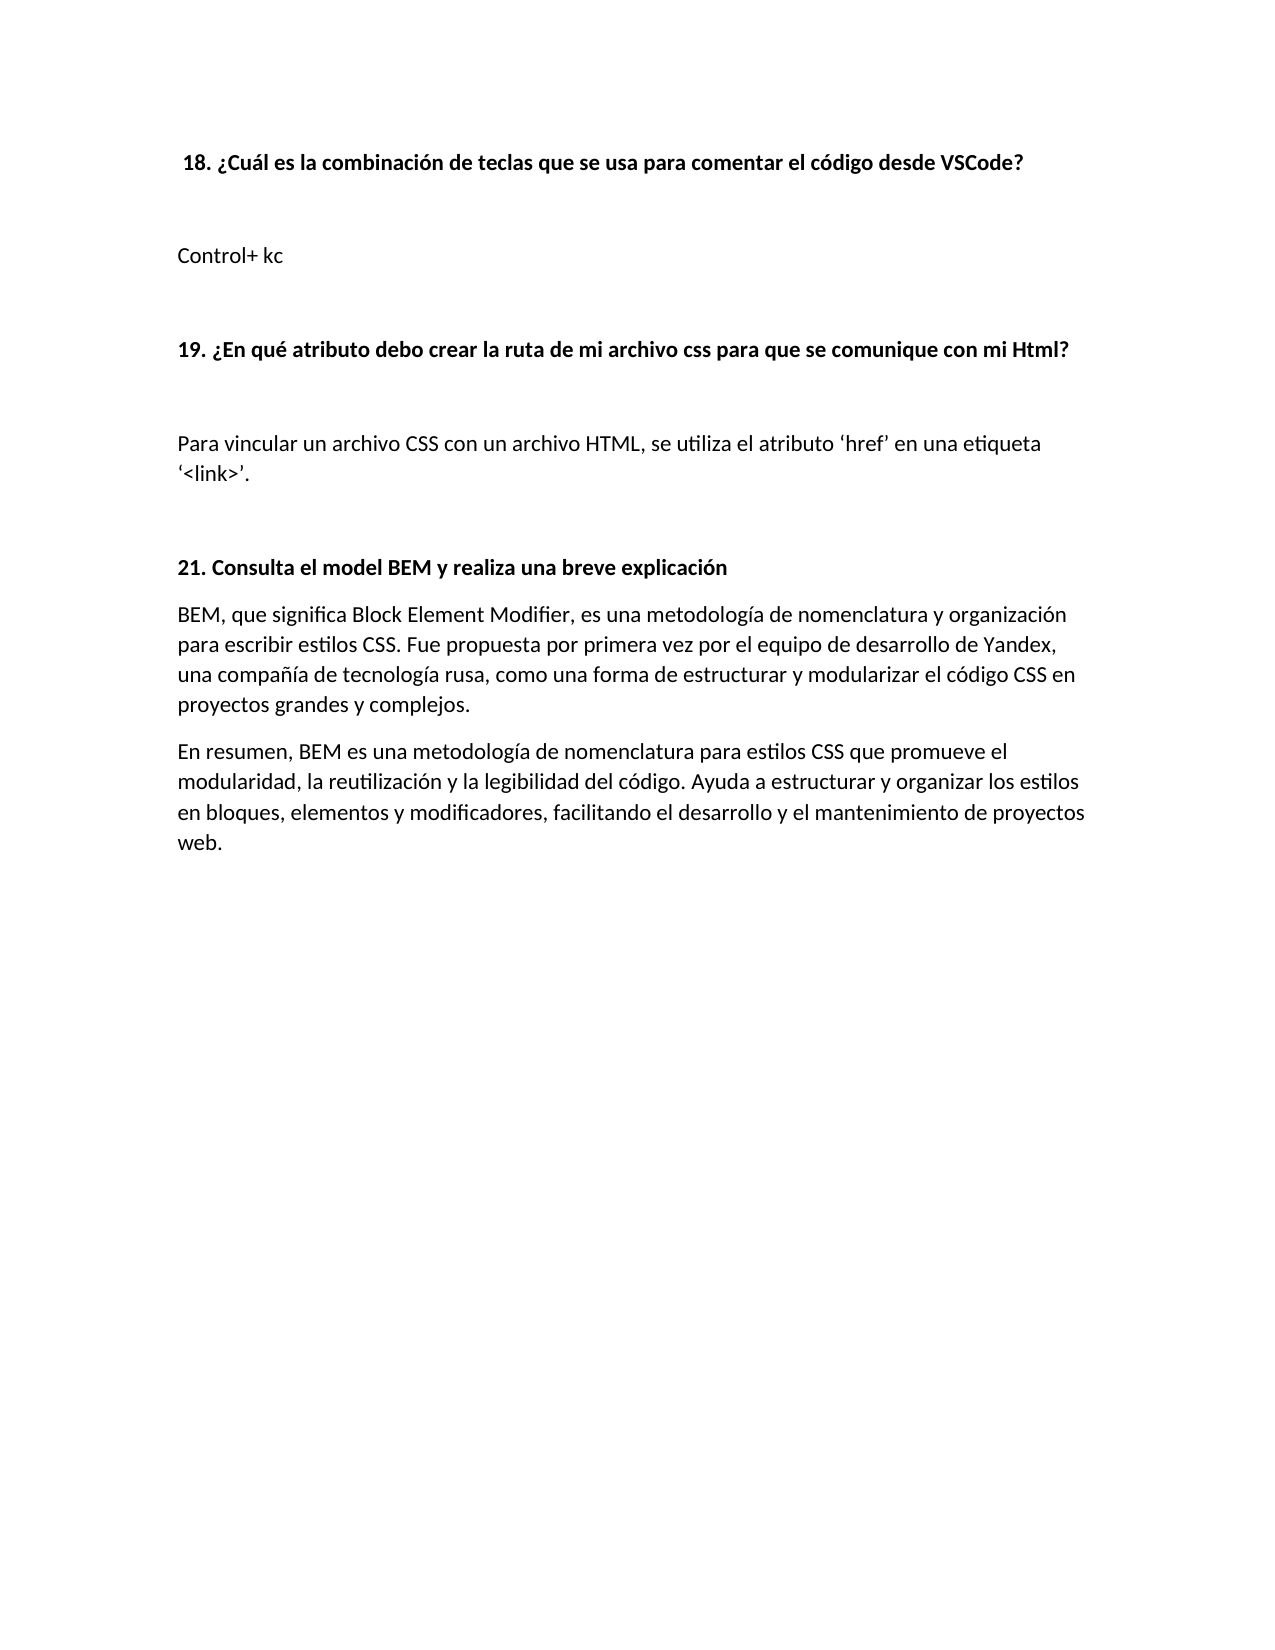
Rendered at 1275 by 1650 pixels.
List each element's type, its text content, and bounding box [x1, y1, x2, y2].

text 21. Consulta el model BEM y realiza una breve explicación [177, 553, 1098, 581]
text En resumen, BEM es una metodología de nomenclatura para estilos CSS que promueve el modularidad, la reutilización y la legibilidad del código. Ayuda a estructurar y organizar los estilos en bloques, elementos y modificadores, facilitando el desarrollo y el mantenimiento de proyectos web. [177, 737, 1098, 856]
text Control+ kc [177, 241, 1098, 269]
text Para vincular un archivo CSS con un archivo HTML, se utiliza el atributo ‘href’ en una etiqueta ‘<link>’. [177, 429, 1098, 487]
text 18. ¿Cuál es la combinación de teclas que se usa para comentar el código desde VSCode? [177, 148, 1098, 176]
text 19. ¿En qué atributo debo crear la ruta de mi archivo css para que se comunique con mi Html? [177, 335, 1098, 363]
text BEM, que significa Block Element Modifier, es una metodología de nomenclatura y organización para escribir estilos CSS. Fue propuesta por primera vez por el equipo de desarrollo de Yandex, una compañía de tecnología rusa, como una forma de estructurar y modularizar el código CSS en proyectos grandes y complejos. [177, 600, 1098, 718]
